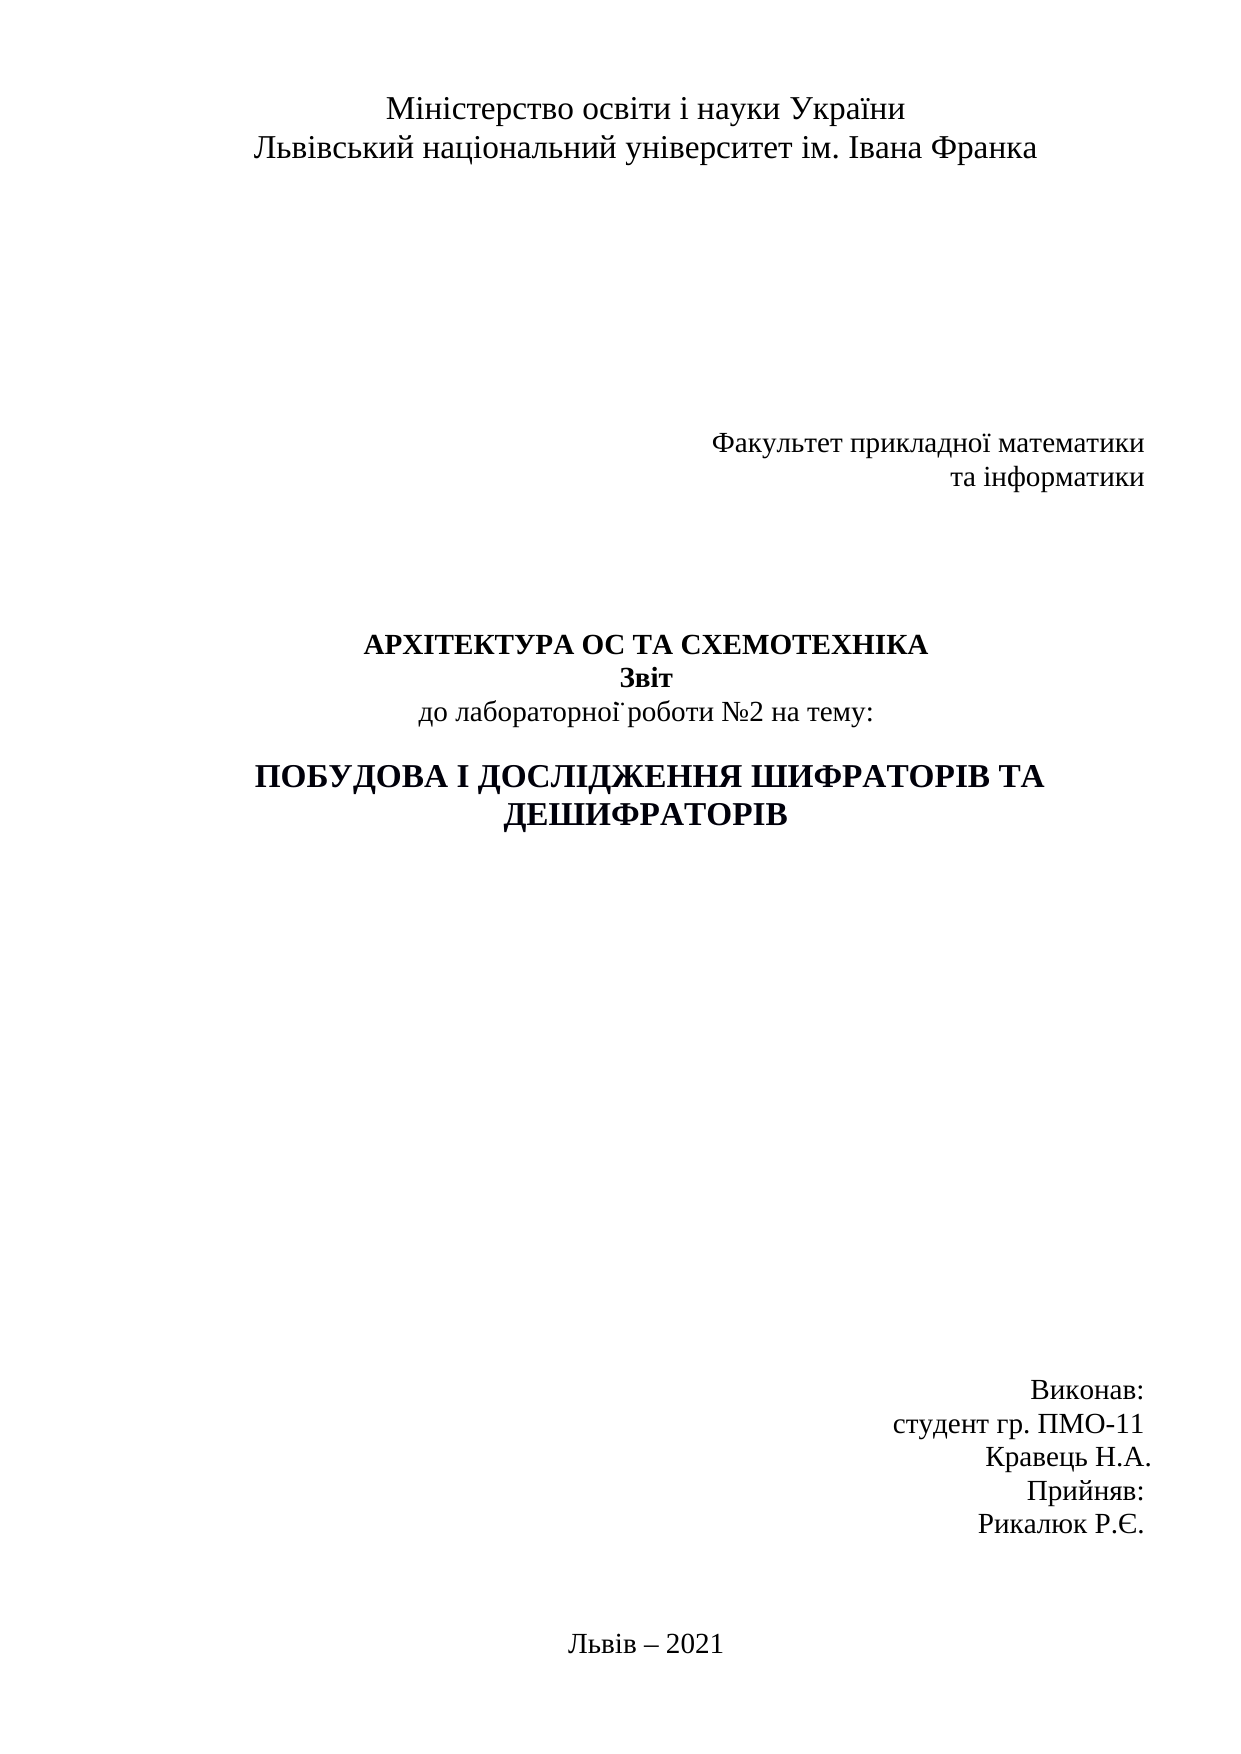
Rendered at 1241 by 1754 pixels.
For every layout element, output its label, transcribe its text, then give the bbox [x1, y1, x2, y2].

text Виконав: [148, 1372, 1152, 1406]
text Львівський національний університет ім. Івана Франка [148, 127, 1152, 165]
text Міністерство освіти і науки України [148, 88, 1152, 127]
text Рикалюк Р.Є. [148, 1506, 1152, 1540]
text Львів – 2021 [148, 1626, 1152, 1660]
text АРХІТЕКТУРА ОС ТА СХЕМОТЕХНІКА [148, 627, 1152, 660]
text студент гр. ПМО-11 [148, 1406, 1152, 1439]
text до лабораторної роботи №2 на тему: [148, 694, 1152, 727]
text ПОБУДОВА І ДОСЛІДЖЕННЯ ШИФРАТОРІВ ТА ДЕШИФРАТОРІВ [148, 756, 1152, 833]
text Факультет прикладної математики [148, 426, 1152, 459]
text Кравець Н.А. [148, 1439, 1152, 1473]
text Звіт [148, 660, 1152, 694]
text та інформатики [148, 459, 1152, 493]
text Прийняв: [148, 1473, 1152, 1506]
